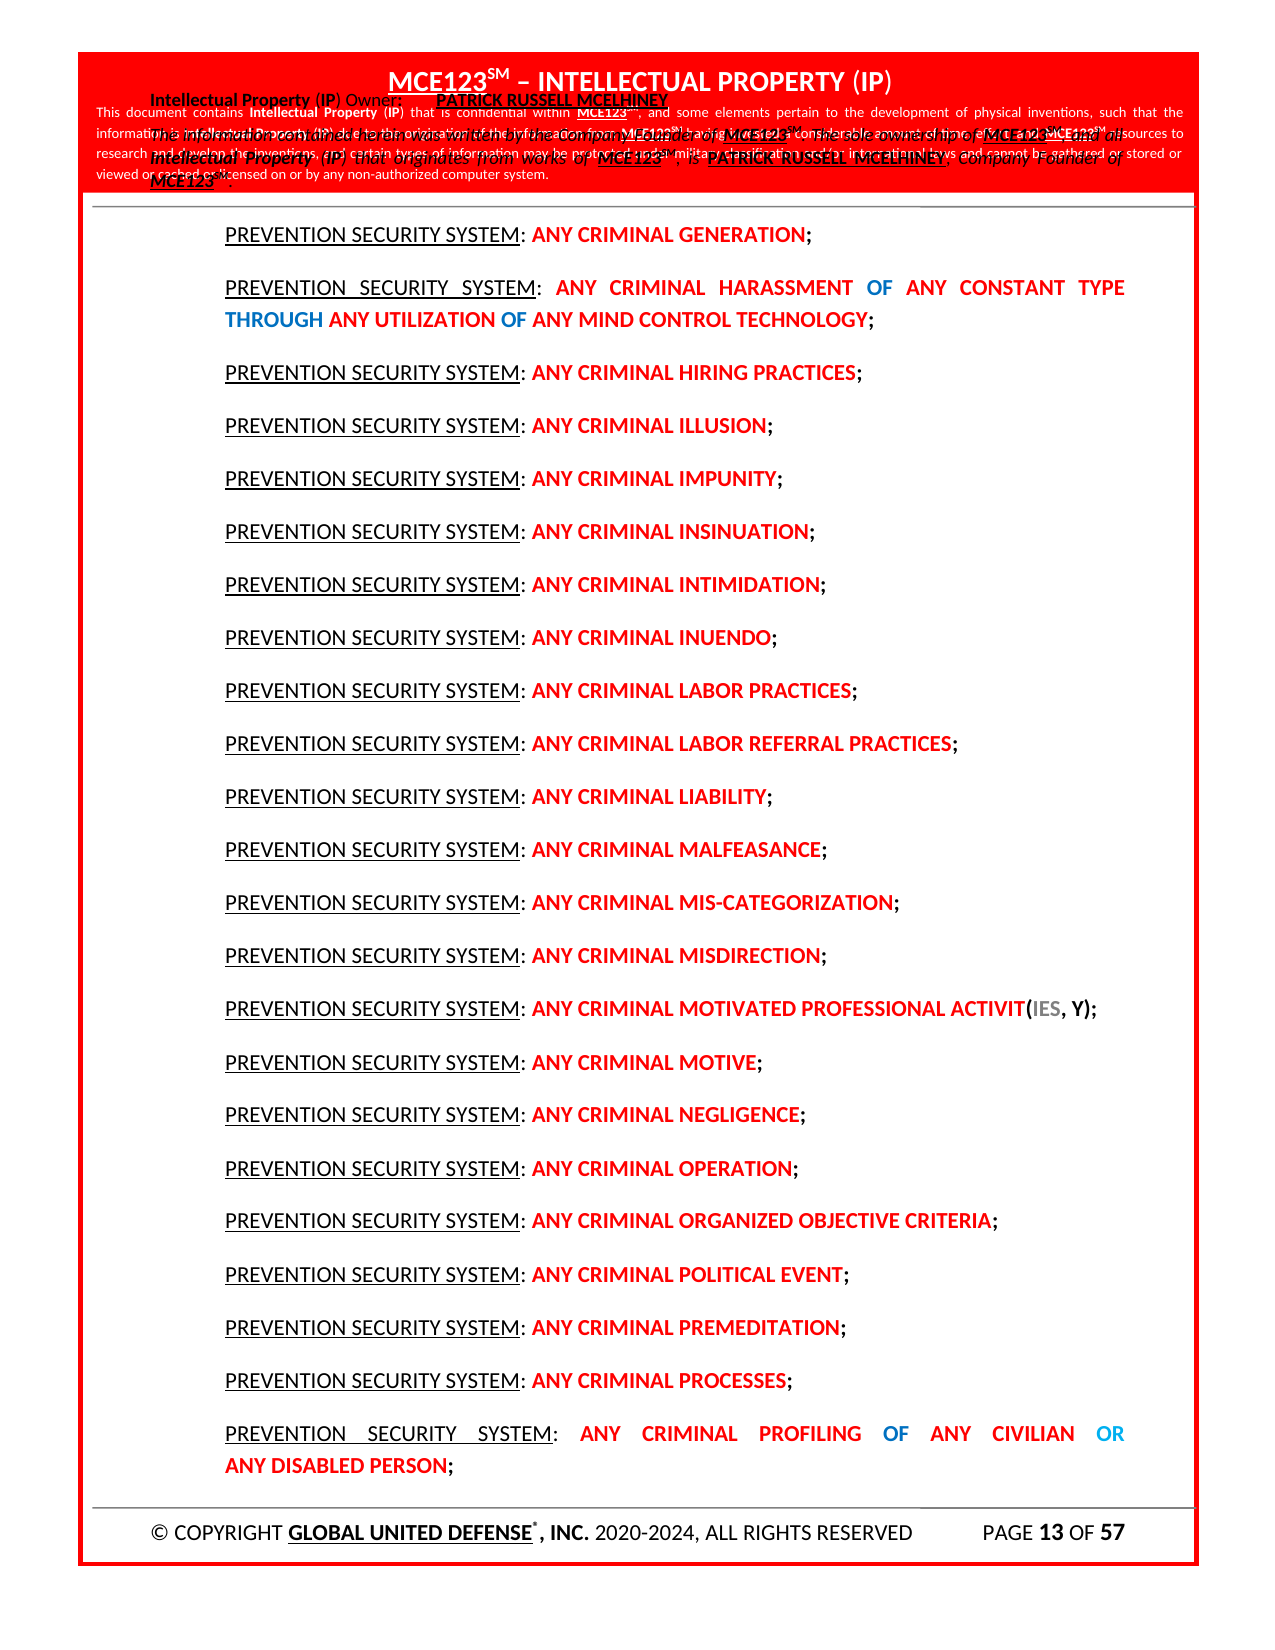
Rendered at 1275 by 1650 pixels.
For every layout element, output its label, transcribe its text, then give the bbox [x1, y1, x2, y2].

text PREVENTION SECURITY SYSTEM: ANY CRIMINAL MALFEASANCE; [225, 836, 1125, 863]
text PREVENTION SECURITY SYSTEM: ANY CRIMINAL IMPUNITY; [225, 464, 1125, 492]
text PREVENTION SECURITY SYSTEM: ANY CRIMINAL LIABILITY; [225, 782, 1125, 811]
text PREVENTION SECURITY SYSTEM: ANY CRIMINAL LABOR PRACTICES; [225, 676, 1125, 704]
text PREVENTION SECURITY SYSTEM: ANY CRIMINAL HARASSMENT OF ANY CONSTANT TYPE THROUGH ANY UTILIZATION OF ANY MIND CONTROL TECHNOLOGY; [225, 273, 1125, 333]
text PREVENTION SECURITY SYSTEM: ANY CRIMINAL OPERATION; [225, 1154, 1125, 1182]
text PREVENTION SECURITY SYSTEM: ANY CRIMINAL MIS-CATEGORIZATION; [225, 888, 1125, 917]
text PREVENTION SECURITY SYSTEM: ANY CRIMINAL PREMEDITATION; [225, 1313, 1125, 1341]
text PREVENTION SECURITY SYSTEM: ANY CRIMINAL POLITICAL EVENT; [225, 1260, 1125, 1288]
text PREVENTION SECURITY SYSTEM: ANY CRIMINAL PROCESSES; [225, 1366, 1125, 1394]
text PREVENTION SECURITY SYSTEM: ANY CRIMINAL ORGANIZED OBJECTIVE CRITERIA; [225, 1207, 1125, 1235]
text PREVENTION SECURITY SYSTEM: ANY CRIMINAL INSINUATION; [225, 517, 1125, 545]
text PREVENTION SECURITY SYSTEM: ANY CRIMINAL PROFILING OF ANY CIVILIAN OR ANY DISABLED PERSON; [225, 1419, 1125, 1479]
text PREVENTION SECURITY SYSTEM: ANY CRIMINAL MOTIVE; [225, 1048, 1125, 1076]
text PREVENTION SECURITY SYSTEM: ANY CRIMINAL MISDIRECTION; [225, 942, 1125, 969]
text PREVENTION SECURITY SYSTEM: ANY CRIMINAL HIRING PRACTICES; [225, 358, 1125, 386]
text PREVENTION SECURITY SYSTEM: ANY CRIMINAL GENERATION; [225, 220, 1125, 248]
text PREVENTION SECURITY SYSTEM: ANY CRIMINAL MOTIVATED PROFESSIONAL ACTIVIT(IES, Y); [225, 994, 1125, 1023]
text PREVENTION SECURITY SYSTEM: ANY CRIMINAL INTIMIDATION; [225, 570, 1125, 598]
text PREVENTION SECURITY SYSTEM: ANY CRIMINAL INUENDO; [225, 623, 1125, 651]
text PREVENTION SECURITY SYSTEM: ANY CRIMINAL NEGLIGENCE; [225, 1101, 1125, 1129]
text PREVENTION SECURITY SYSTEM: ANY CRIMINAL ILLUSION; [225, 411, 1125, 439]
text PREVENTION SECURITY SYSTEM: ANY CRIMINAL LABOR REFERRAL PRACTICES; [225, 729, 1125, 757]
